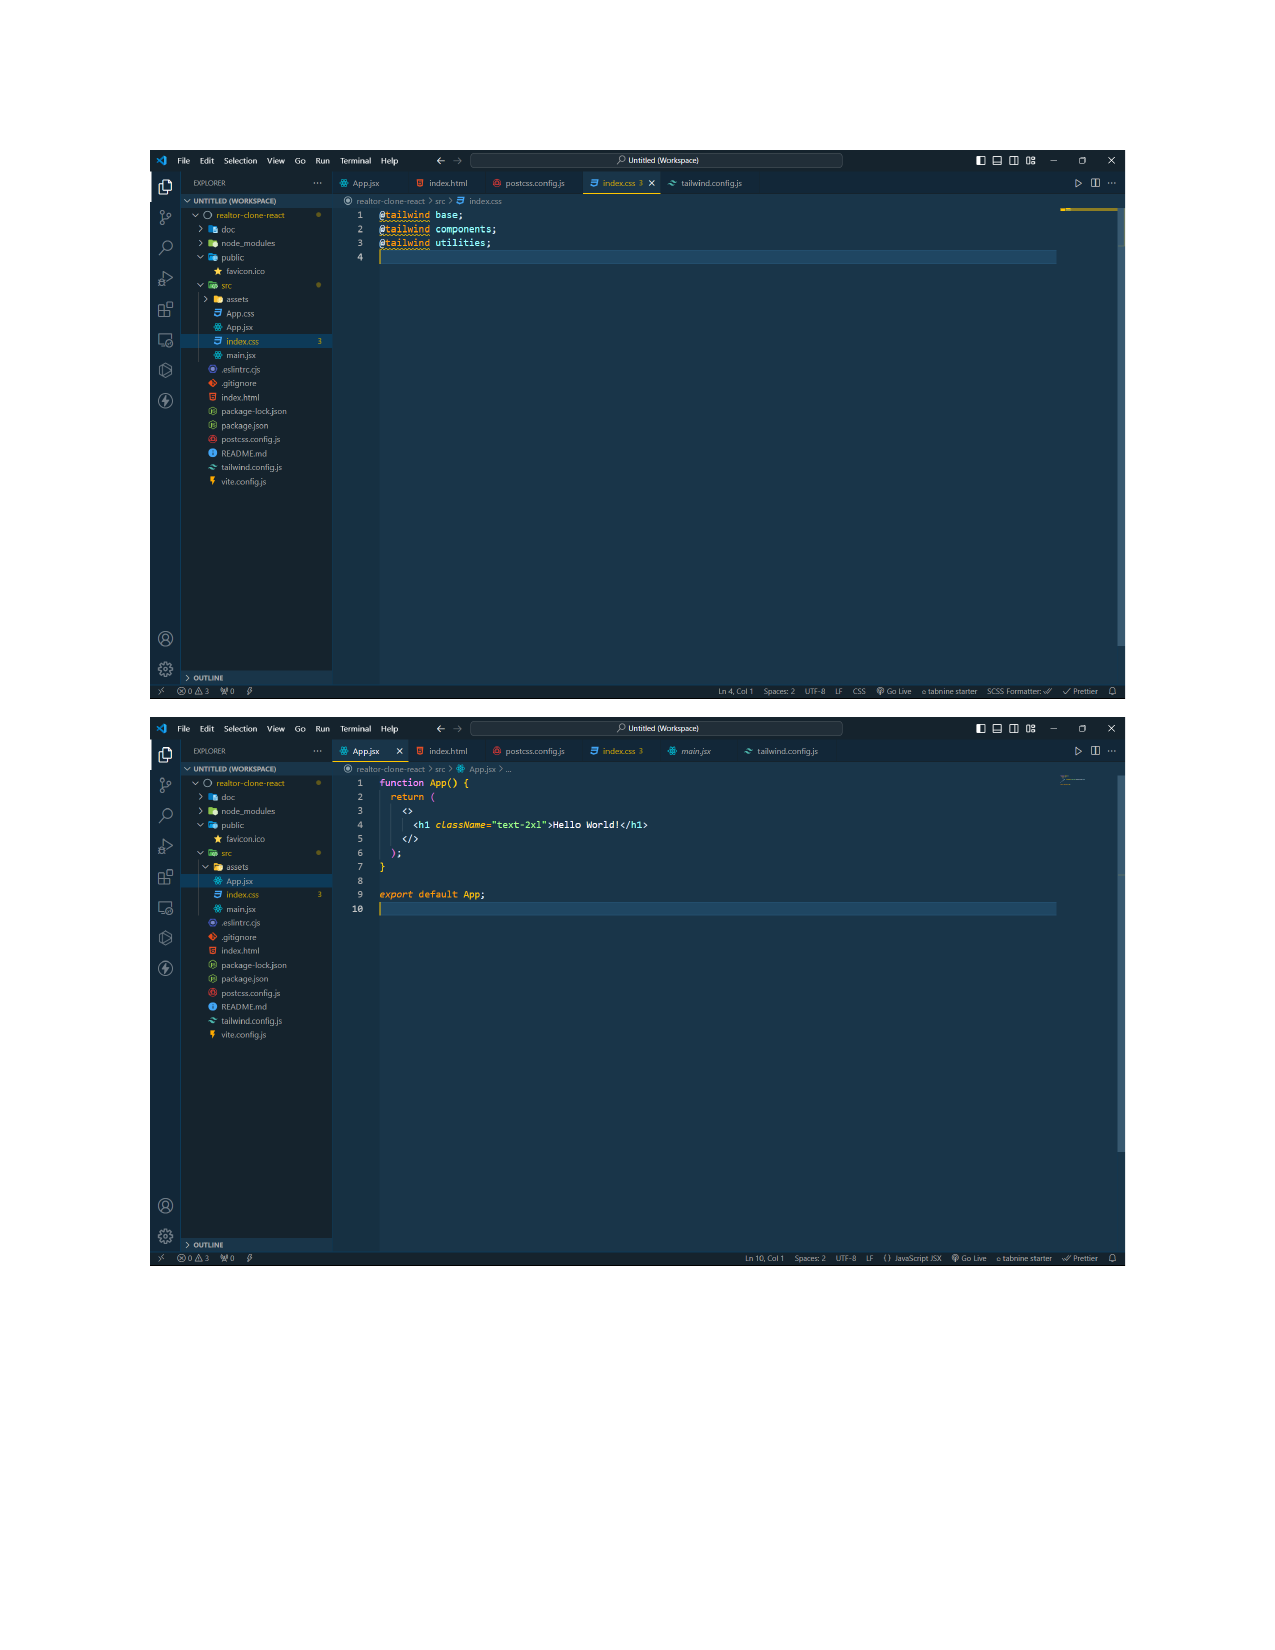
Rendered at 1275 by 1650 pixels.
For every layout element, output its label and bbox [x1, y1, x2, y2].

picture [150, 717, 1125, 1266]
picture [150, 150, 1125, 699]
